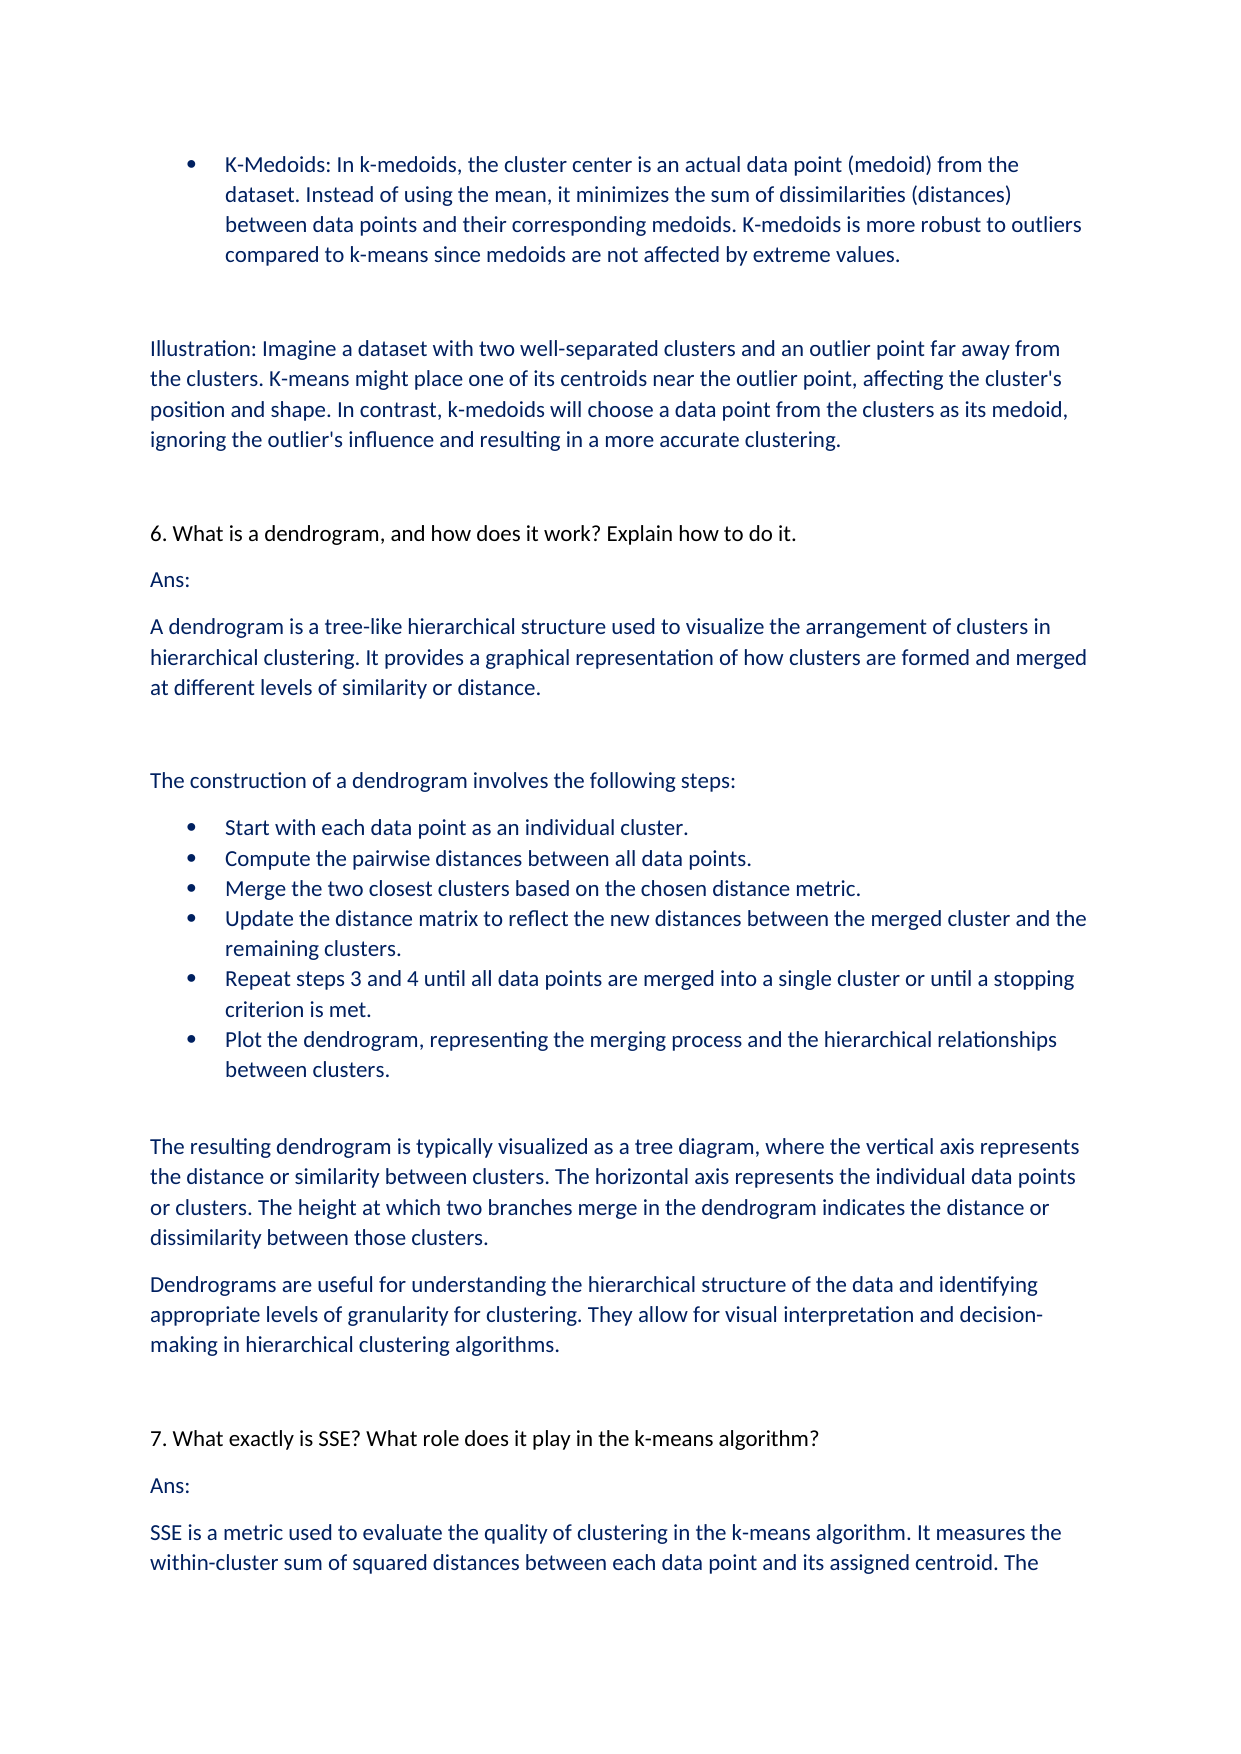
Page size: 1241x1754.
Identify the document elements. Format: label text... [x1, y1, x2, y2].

list K-Medoids: In k-medoids, the cluster center is an actual data point (medoid) from the dataset. Instead of using the mean, it minimizes the sum of dissimilarities (distances) between data points and their corresponding medoids. K-medoids is more robust to outliers compared to k-means since medoids are not affected by extreme values. [187, 150, 1090, 269]
list Repeat steps 3 and 4 until all data points are merged into a single cluster or until a stopping criterion is met. [187, 964, 1090, 1023]
list Compute the pairwise distances between all data points. [187, 844, 1090, 872]
text Illustration: Imagine a dataset with two well-separated clusters and an outlier point far away from the clusters. K-means might place one of its centroids near the outlier point, affecting the cluster's position and shape. In contrast, k-medoids will choose a data point from the clusters as its medoid, ignoring the outlier's influence and resulting in a more accurate clustering. [150, 334, 1090, 453]
text Dendrograms are useful for understanding the hierarchical structure of the data and identifying appropriate levels of granularity for clustering. They allow for visual interpretation and decision-making in hierarchical clustering algorithms. [150, 1270, 1090, 1358]
text 6. What is a dendrogram, and how does it work? Explain how to do it. [150, 519, 1090, 547]
text Ans: [150, 566, 1090, 594]
text The resulting dendrogram is typically visualized as a tree diagram, where the vertical axis represents the distance or similarity between clusters. The horizontal axis represents the individual data points or clusters. The height at which two branches merge in the dendrogram indicates the distance or dissimilarity between those clusters. [150, 1132, 1090, 1251]
list Plot the dendrogram, representing the merging process and the hierarchical relationships between clusters. [187, 1025, 1090, 1083]
text 7. What exactly is SSE? What role does it play in the k-means algorithm? [150, 1424, 1090, 1452]
text The construction of a dendrogram involves the following steps: [150, 767, 1090, 795]
text Ans: [150, 1471, 1090, 1499]
list Merge the two closest clusters based on the chosen distance metric. [187, 874, 1090, 902]
list Start with each data point as an individual cluster. [187, 813, 1090, 842]
list Update the distance matrix to reflect the new distances between the merged cluster and the remaining clusters. [187, 904, 1090, 962]
text A dendrogram is a tree-like hierarchical structure used to visualize the arrangement of clusters in hierarchical clustering. It provides a graphical representation of how clusters are formed and merged at different levels of similarity or distance. [150, 612, 1090, 701]
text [150, 1518, 1090, 1576]
